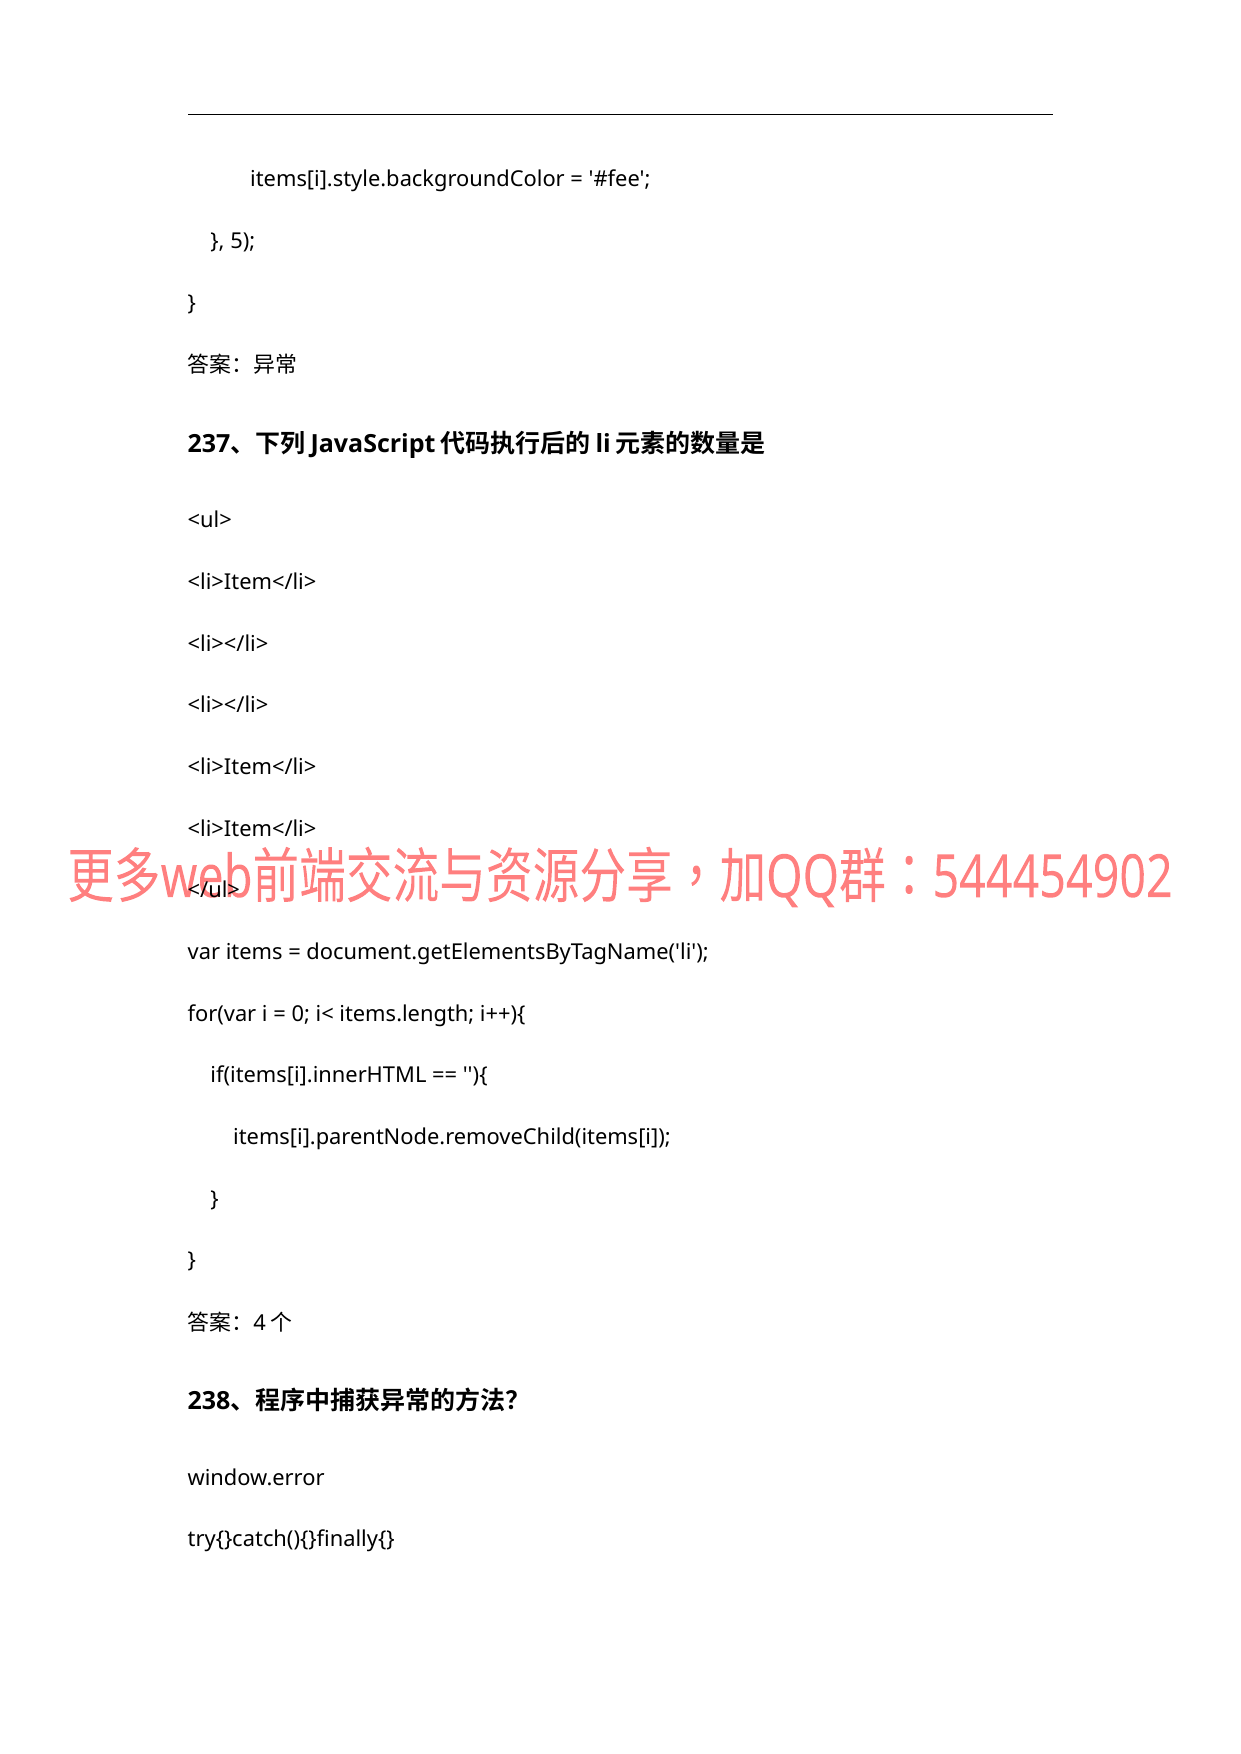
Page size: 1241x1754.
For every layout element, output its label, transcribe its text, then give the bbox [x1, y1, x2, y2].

text } [187, 1243, 1053, 1275]
text try{}catch(){}finally{} [187, 1522, 1053, 1554]
text </ul> [187, 873, 1053, 905]
text window.error [187, 1460, 1053, 1493]
text items[i].parentNode.removeChild(items[i]); [187, 1119, 1053, 1152]
text items[i].style.backgroundColor = '#fee'; [187, 162, 1053, 194]
text } [187, 1181, 1053, 1214]
text var items = document.getElementsByTagName('li'); [187, 934, 1053, 967]
text } [187, 285, 1053, 318]
text <ul> [187, 503, 1053, 535]
subtitle 237、下列JavaScript代码执行后的li元素的数量是 [187, 409, 1053, 474]
subtitle 238、程序中捕获异常的方法？ [187, 1366, 1053, 1431]
text for(var i = 0; i< items.length; i++){ [187, 996, 1053, 1029]
text 答案：4个 [187, 1304, 1053, 1337]
text <li></li> [187, 688, 1053, 720]
text <li>Item</li> [187, 749, 1053, 782]
text <li></li> [187, 626, 1053, 659]
text 答案：异常 [187, 347, 1053, 379]
text }, 5); [187, 224, 1053, 256]
text if(items[i].innerHTML == ''){ [187, 1058, 1053, 1090]
text <li>Item</li> [187, 564, 1053, 597]
text <li>Item</li> [187, 811, 1053, 844]
